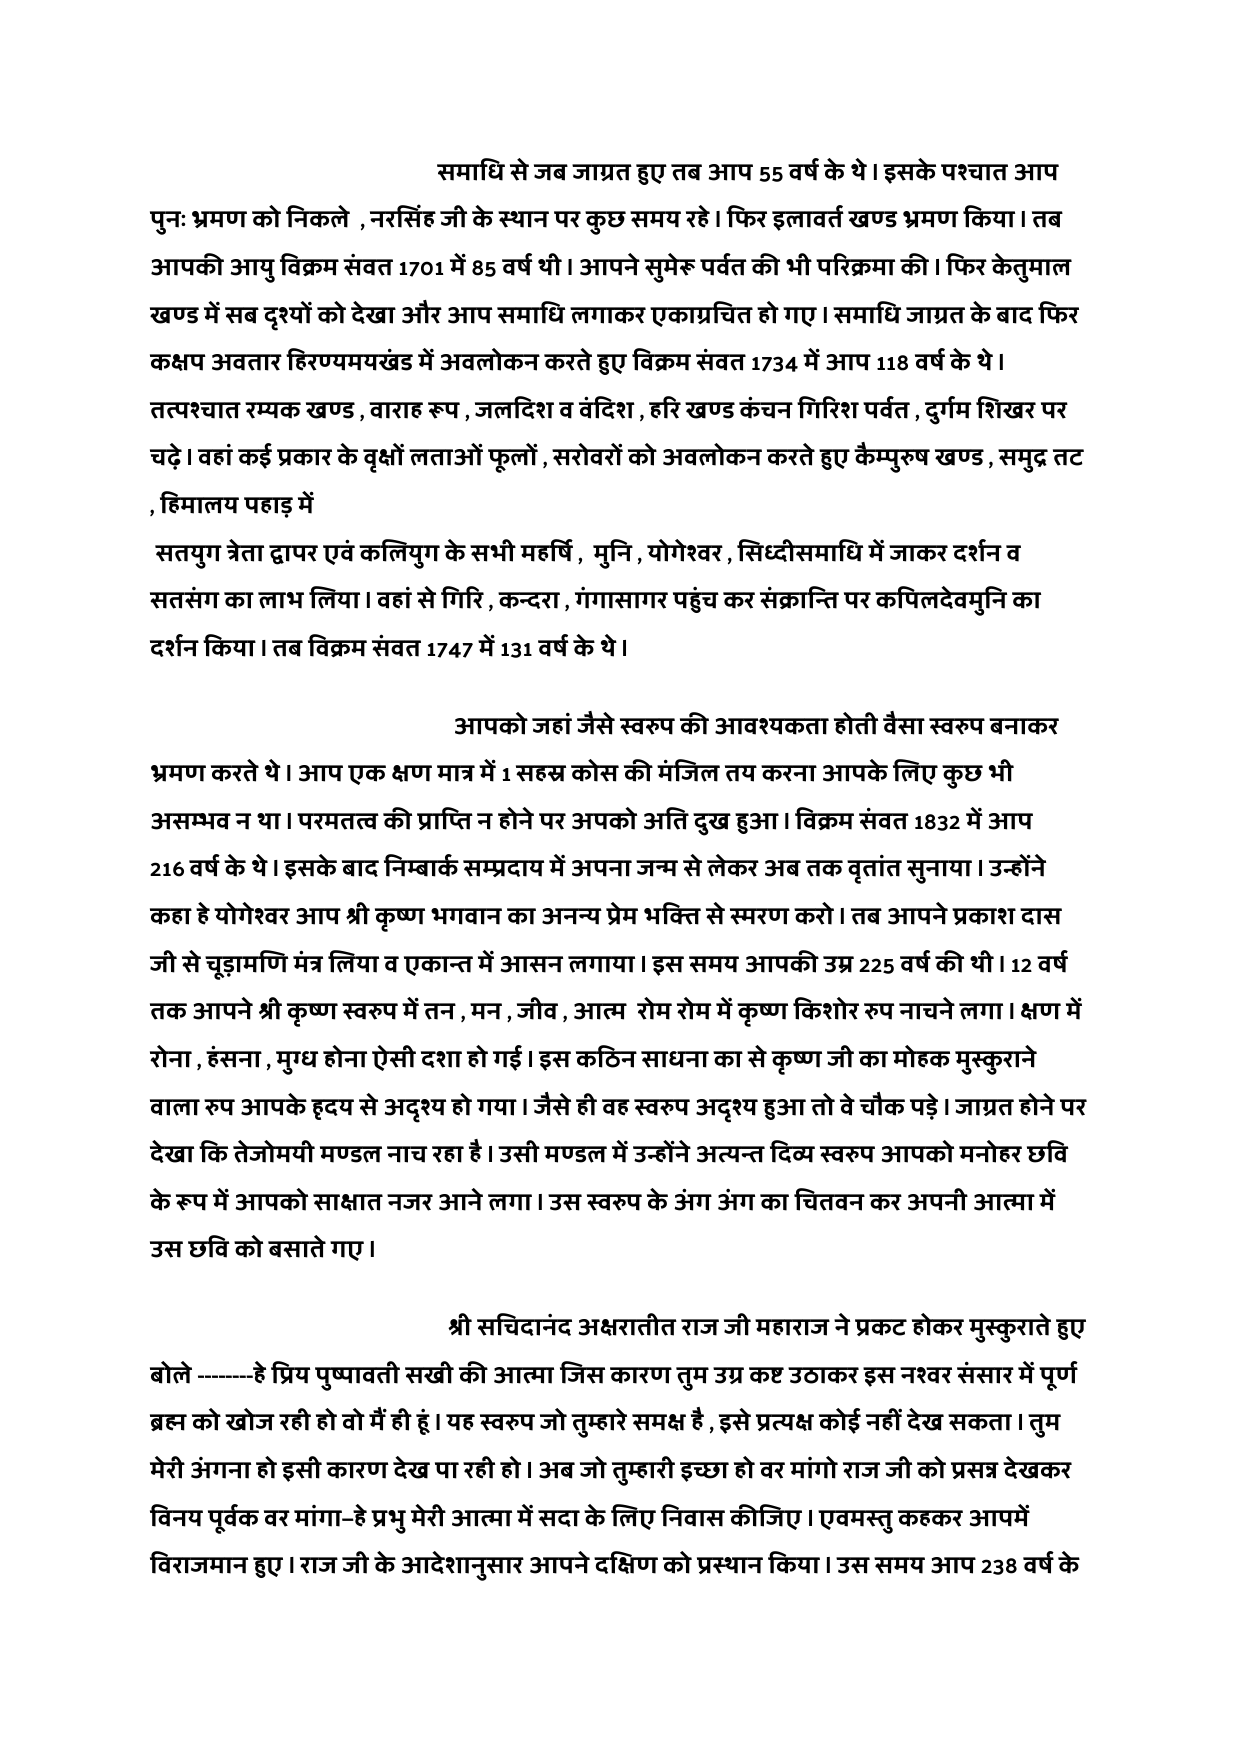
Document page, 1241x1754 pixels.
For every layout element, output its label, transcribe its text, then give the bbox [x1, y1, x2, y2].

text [150, 1305, 1090, 1585]
text सतयुग त्रेता द्वापर एवं कलियुग के सभी महर्षि , मुनि , योगेश्वर , सिध्दीसमाधि में जाकर दर्शन व सतसंग का लाभ लिया l वहां से गिरि , कन्दरा , गंगासागर पहुंच कर संक्रान्ति पर कपिलदेवमुनि का दर्शन किया l तब विक्रम संवत 1747 में 131 वर्ष के थे l [150, 531, 1090, 667]
text समाधि से जब जाग्रत हुए तब आप 55 वर्ष के थे l इसके पश्चात आप पुनः भ्रमण को निकले , नरसिंह जी के स्थान पर कुछ समय रहे l फिर इलावर्त खण्ड भ्रमण किया l तब आपकी आयु विक्रम संवत 1701 में 85 वर्ष थी l आपने सुमेरू पर्वत की भी परिक्रमा की l फिर केतुमाल खण्ड में सब दृश्यों को देखा और आप समाधि लगाकर एकाग्रचित हो गए l समाधि जाग्रत के बाद फिर कक्षप अवतार हिरण्यमयखंड में अवलोकन करते हुए विक्रम संवत 1734 में आप 118 वर्ष के थे l तत्पश्चात रम्यक खण्ड , वाराह रूप , जलदिश व वंदिश , हरि खण्ड कंचन गिरिश पर्वत , दुर्गम शिखर पर चढ़े l वहां कई प्रकार के वृक्षों लताओं फूलों , सरोवरों को अवलोकन करते हुए कैम्पुरुष खण्ड , समुद्र तट , हिमालय पहाड़ में [150, 150, 1090, 525]
text आपको जहां जैसे स्वरुप की आवश्यकता होती वैसा स्वरुप बनाकर भ्रमण करते थे l आप एक क्षण मात्र में 1सहस्र कोस की मंजिल तय करना आपके लिए कुछ भी असम्भव न था l परमतत्व की प्राप्ति न होने पर अपको अति दुख हुआ l विक्रम संवत 1832 में आप 216वर्ष के थे l इसके बाद निम्बार्क सम्प्रदाय में अपना जन्म से लेकर अब तक वृतांत सुनाया l उन्होंने कहा हे योगेश्वर आप श्री कृष्ण भगवान का अनन्य प्रेम भक्ति से स्मरण करो l तब आपने प्रकाश दास जी से चूड़ामणि मंत्र लिया व एकान्त में आसन लगाया l इस समय आपकी उम्र 225 वर्ष की थी l 12 वर्ष तक आपने श्री कृष्ण स्वरुप में तन , मन , जीव , आत्म रोम रोम में कृष्ण किशोर रुप नाचने लगा l क्षण में रोना , हंसना , मुग्ध होना ऐसी दशा हो गई l इस कठिन साधना का से कृष्ण जी का मोहक मुस्कुराने वाला रुप आपके हृदय से अदृश्य हो गया l जैसे ही वह स्वरुप अदृश्य हुआ तो वे चौक पड़े l जाग्रत होने पर देखा कि तेजोमयी मण्डल नाच रहा है l उसी मण्डल में उन्होंने अत्यन्त दिव्य स्वरुप आपको मनोहर छवि के रूप में आपको साक्षात नजर आने लगा l उस स्वरुप के अंग अंग का चितवन कर अपनी आत्मा में उस छवि को बसाते गए l [150, 704, 1090, 1269]
